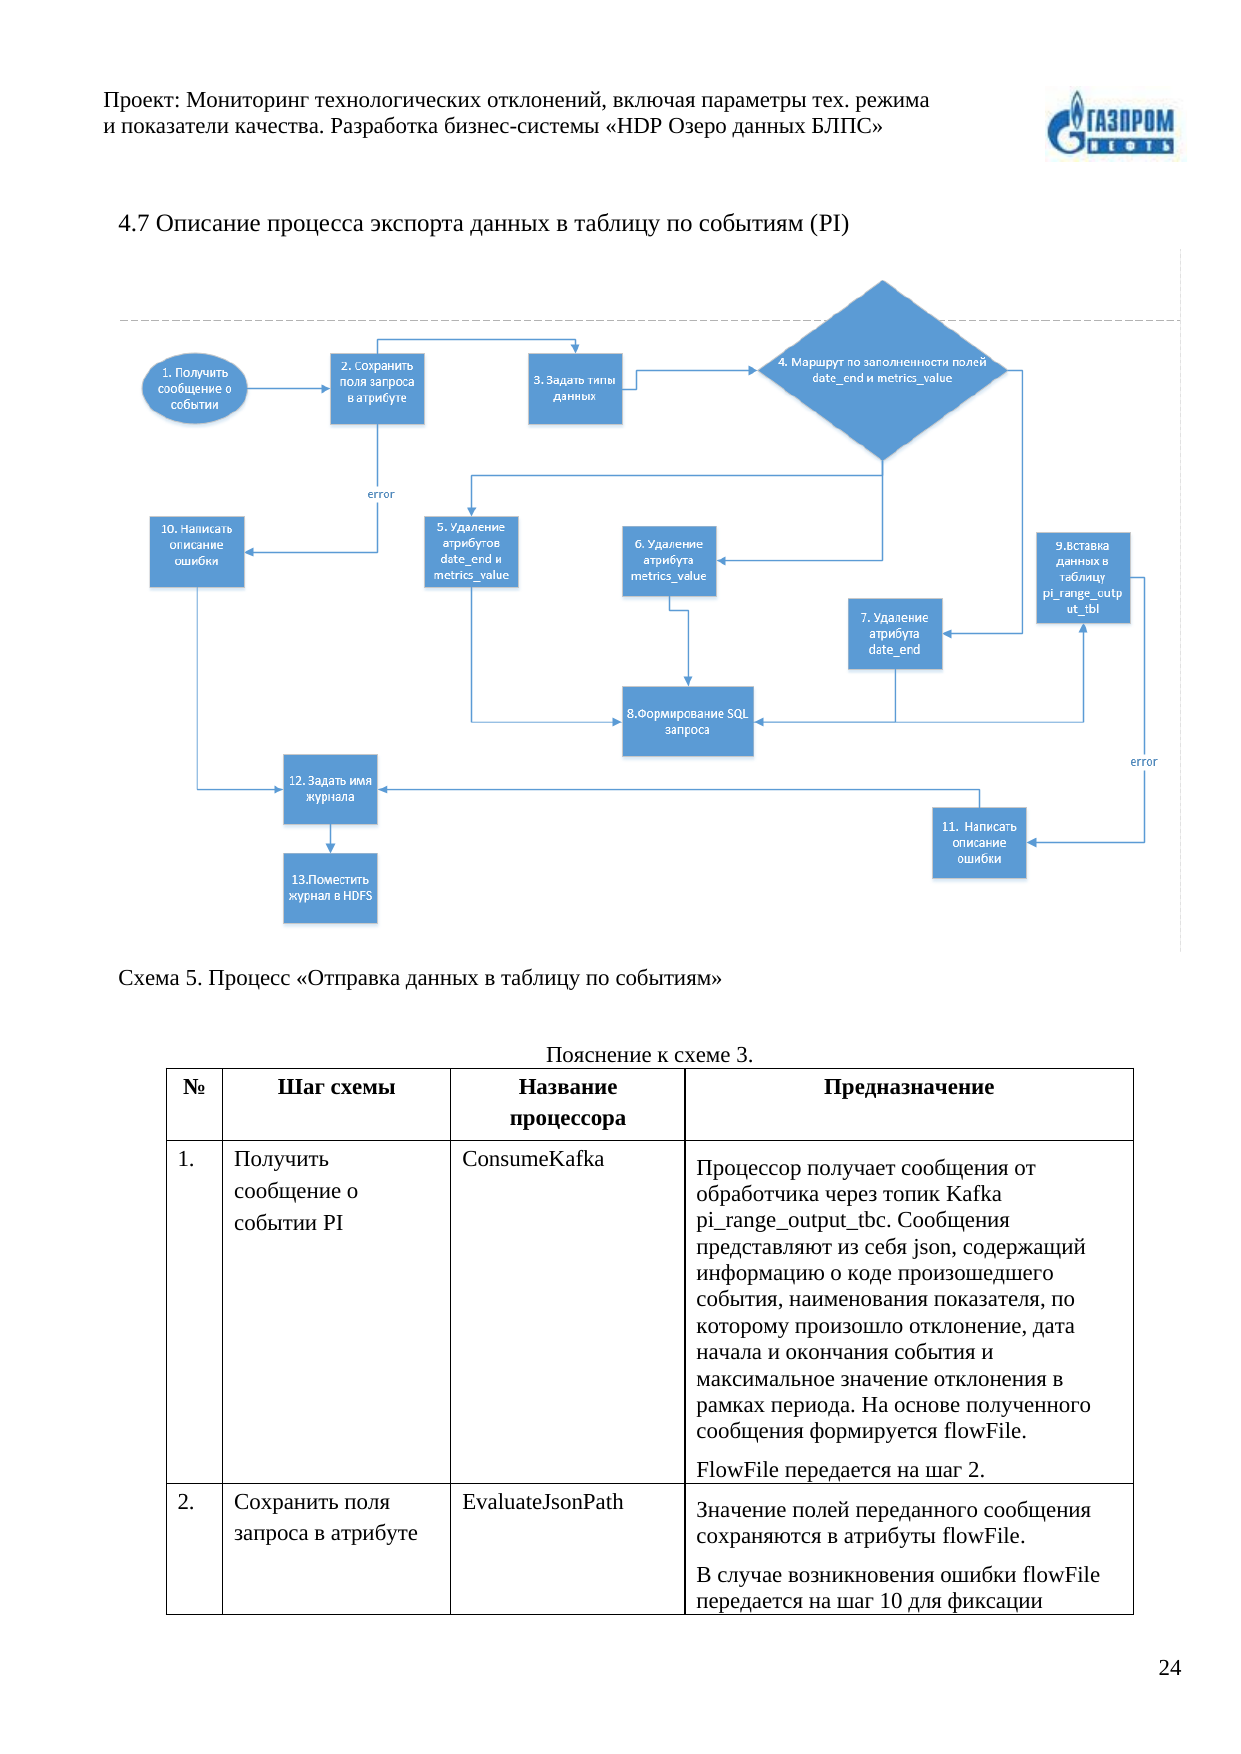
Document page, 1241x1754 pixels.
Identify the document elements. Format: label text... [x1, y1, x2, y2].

text Схема 5. Процесс «Отправка данных в таблицу по событиям» [118, 964, 1181, 990]
table_cell Процессор получает сообщения от обработчика через топик Kafka pi_range_output_tbc. Сообщения представляют из себя json, содержащий информацию о коде произошедшего события, наименования показателя, по которому произошло отклонение, дата начала и окончания события и максимальное значение отклонения в рамках периода. На основе полученного сообщения формируется flowFile. FlowFile передается на шаг 2. [686, 1141, 1133, 1482]
table_cell Получить сообщение о событии PI [223, 1141, 450, 1482]
table_cell ConsumeKafka [451, 1141, 684, 1482]
table_cell 1. [167, 1141, 222, 1482]
table_header Шаг схемы [223, 1069, 450, 1140]
table_header № [167, 1069, 222, 1140]
table_header Предназначение [686, 1069, 1133, 1140]
table_header Название процессора [451, 1069, 684, 1140]
table_cell Сохранить поля запроса в атрибуте [223, 1484, 450, 1614]
picture [1045, 86, 1188, 162]
table_cell EvaluateJsonPath [451, 1484, 684, 1614]
text Пояснение к схеме 3. [118, 1041, 1181, 1068]
table_cell 2. [167, 1484, 222, 1614]
picture [118, 249, 1182, 952]
subtitle Описание процесса экспорта данных в таблицу по событиям (PI) [43, 208, 1181, 237]
